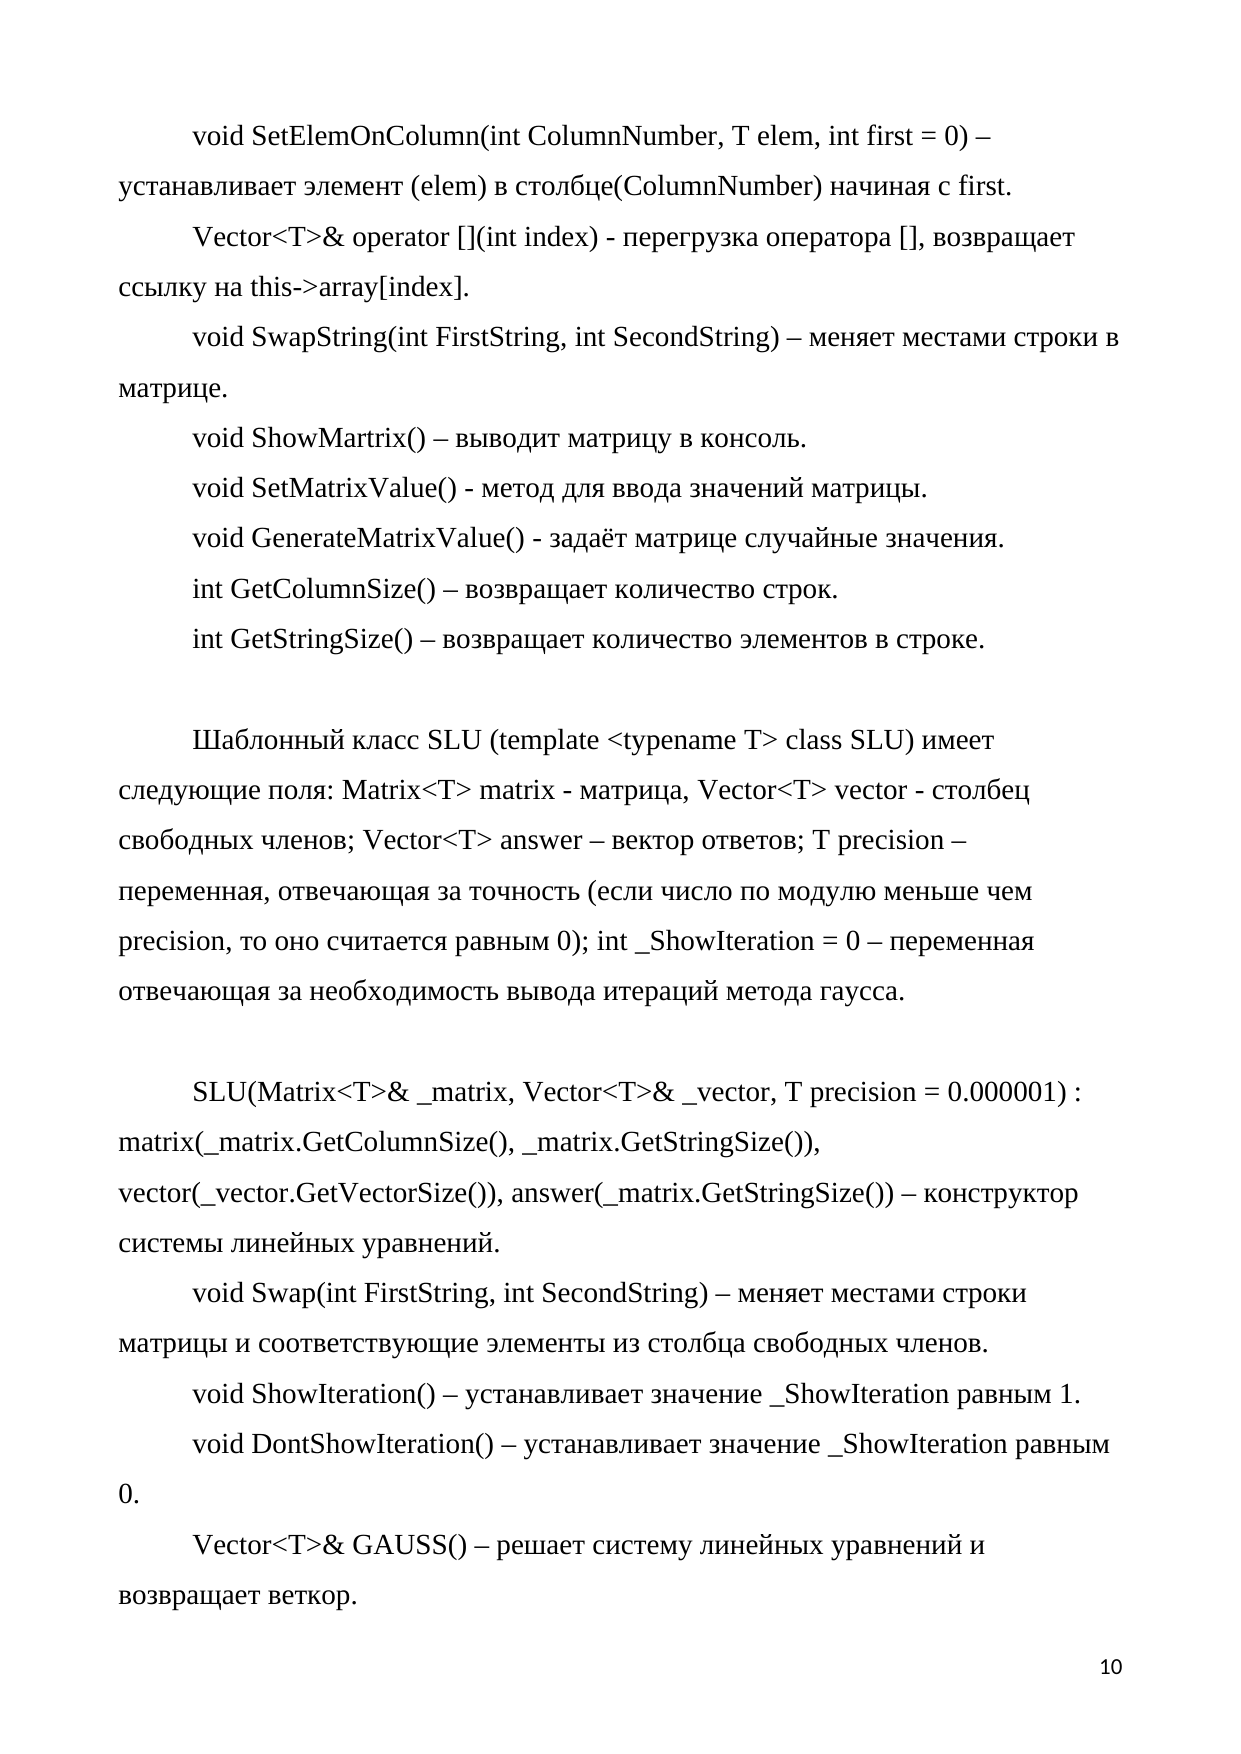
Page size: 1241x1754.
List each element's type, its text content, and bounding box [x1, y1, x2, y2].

text void ShowIteration() – устанавливает значение _ShowIteration равным 1. [118, 1376, 1122, 1409]
text void GenerateMatrixValue() - задаёт матрице случайные значения. [118, 521, 1122, 554]
text void DontShowIteration() – устанавливает значение _ShowIteration равным 0. [118, 1426, 1122, 1510]
text Vector<T>& GAUSS() – решает систему линейных уравнений и возвращает веткор. [118, 1527, 1122, 1611]
text void SetMatrixValue() - метод для ввода значений матрицы. [118, 470, 1122, 504]
text Vector<T>& operator [](int index) - перегрузка оператора [], возвращает ссылку на this->array[index]. [118, 219, 1122, 303]
text void SetElemOnColumn(int ColumnNumber, T elem, int first = 0) – устанавливает элемент (elem) в столбце(ColumnNumber) начиная с first. [118, 118, 1122, 202]
text Шаблонный класс SLU (template <typename T> class SLU) имеет следующие поля: Matrix<T> matrix - матрица, Vector<T> vector - столбец свободных членов; Vector<T> answer – вектор ответов; T precision – переменная, отвечающая за точность (если число по модулю меньше чем precision, то оно считается равным 0); int _ShowIteration = 0 – переменная отвечающая за необходимость вывода итераций метода гаусса. [118, 722, 1122, 1007]
text void ShowMartrix() – выводит матрицу в консоль. [118, 420, 1122, 453]
text void Swap(int FirstString, int SecondString) – меняет местами строки матрицы и соответствующие элементы из столбца свободных членов. [118, 1275, 1122, 1359]
text int GetColumnSize() – возвращает количество строк. [118, 571, 1122, 604]
text void SwapString(int FirstString, int SecondString) – меняет местами строки в матрице. [118, 319, 1122, 403]
text int GetStringSize() – возвращает количество элементов в строке. [118, 621, 1122, 655]
text SLU(Matrix<T>& _matrix, Vector<T>& _vector, T precision = 0.000001) : matrix(_matrix.GetColumnSize(), _matrix.GetStringSize()), vector(_vector.GetVectorSize()), answer(_matrix.GetStringSize()) – конструктор системы линейных уравнений. [118, 1074, 1122, 1258]
